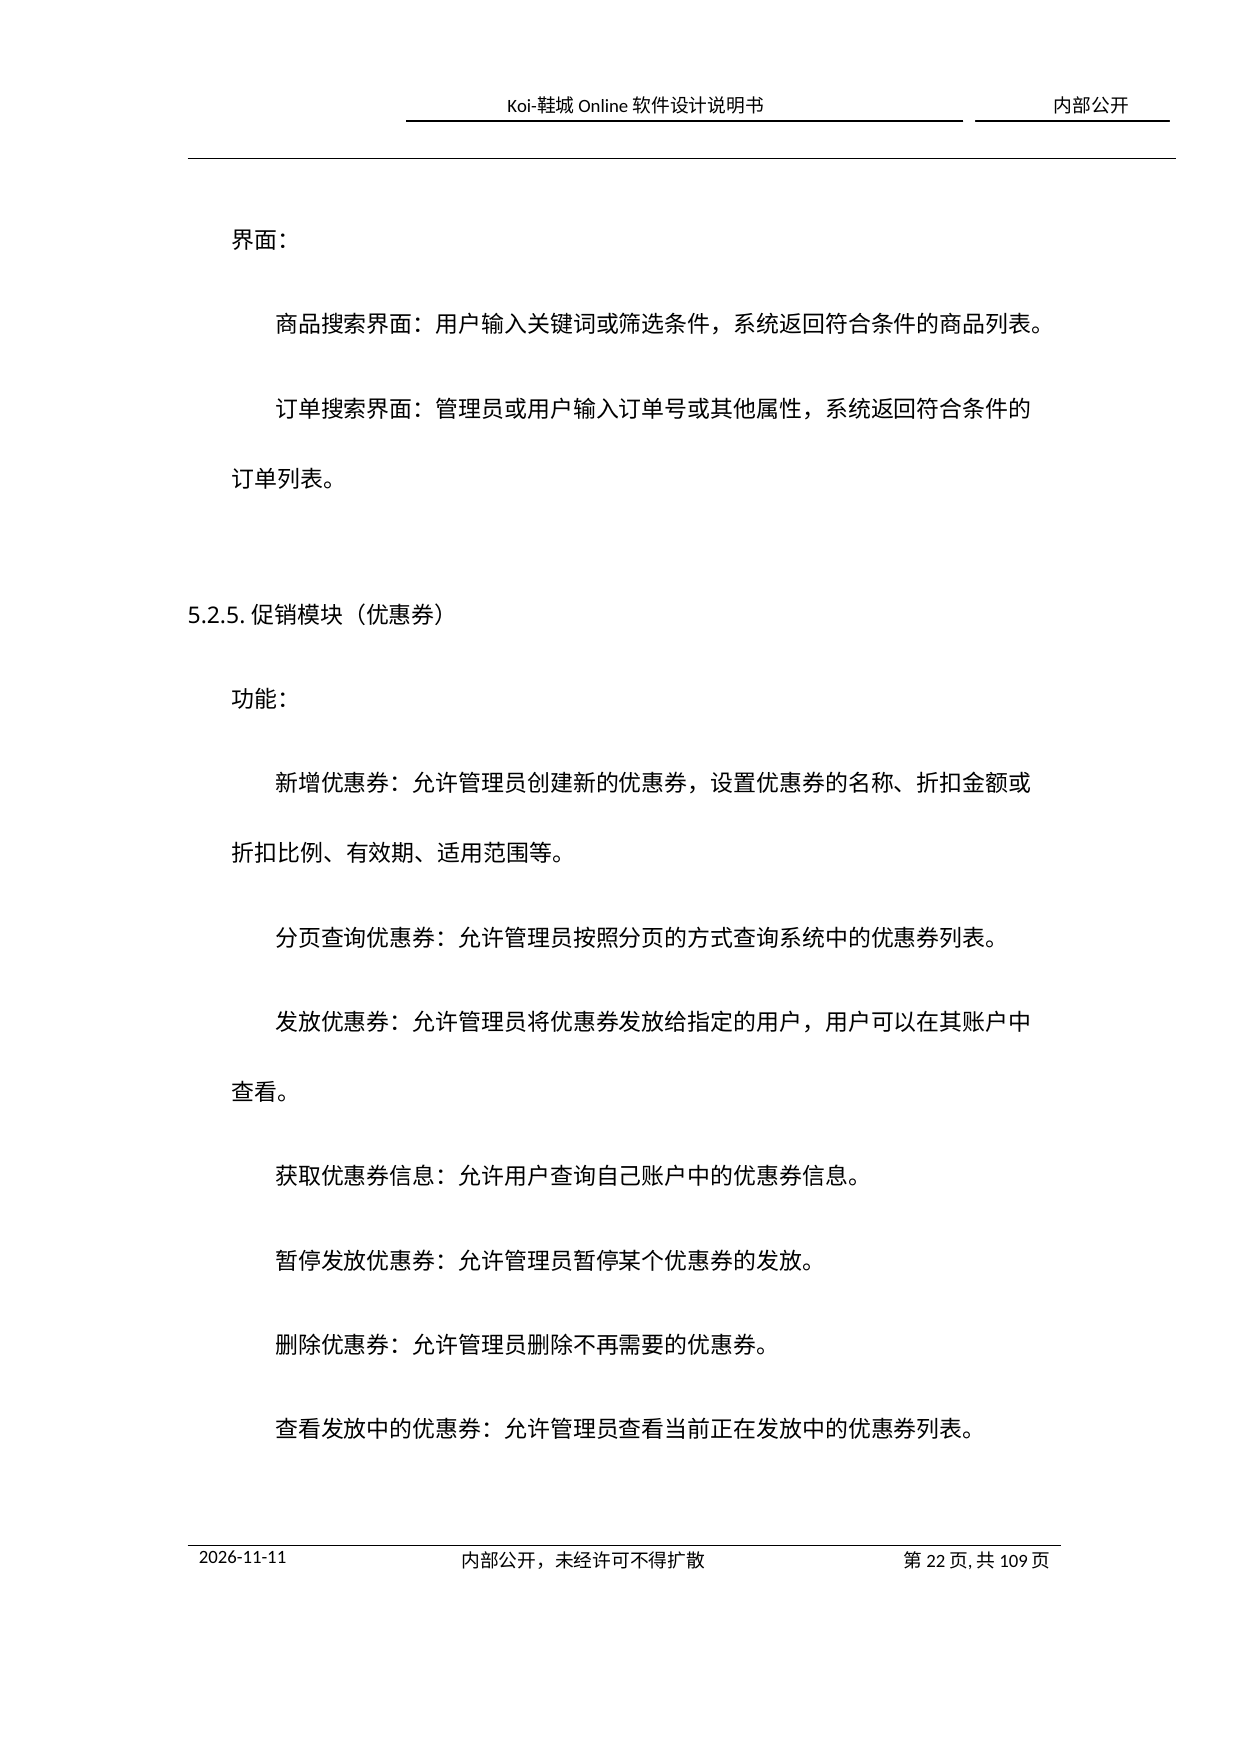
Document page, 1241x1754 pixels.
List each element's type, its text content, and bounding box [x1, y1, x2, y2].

text 5.2.5. 促销模块（优惠券） [187, 581, 1053, 646]
text 商品搜索界面：用户输入关键词或筛选条件，系统返回符合条件的商品列表。 [231, 291, 1053, 356]
text 获取优惠券信息：允许用户查询自己账户中的优惠券信息。 [231, 1142, 1053, 1207]
text 界面： [187, 206, 1053, 271]
text 查看发放中的优惠券：允许管理员查看当前正在发放中的优惠券列表。 [231, 1395, 1053, 1460]
text 暂停发放优惠券：允许管理员暂停某个优惠券的发放。 [231, 1227, 1053, 1292]
text 新增优惠券：允许管理员创建新的优惠券，设置优惠券的名称、折扣金额或折扣比例、有效期、适用范围等。 [231, 749, 1053, 884]
text 订单搜索界面：管理员或用户输入订单号或其他属性，系统返回符合条件的订单列表。 [231, 375, 1053, 510]
text 删除优惠券：允许管理员删除不再需要的优惠券。 [231, 1311, 1053, 1376]
text 功能： [187, 665, 1053, 730]
text 发放优惠券：允许管理员将优惠券发放给指定的用户，用户可以在其账户中查看。 [231, 988, 1053, 1123]
text 分页查询优惠券：允许管理员按照分页的方式查询系统中的优惠券列表。 [231, 904, 1053, 969]
